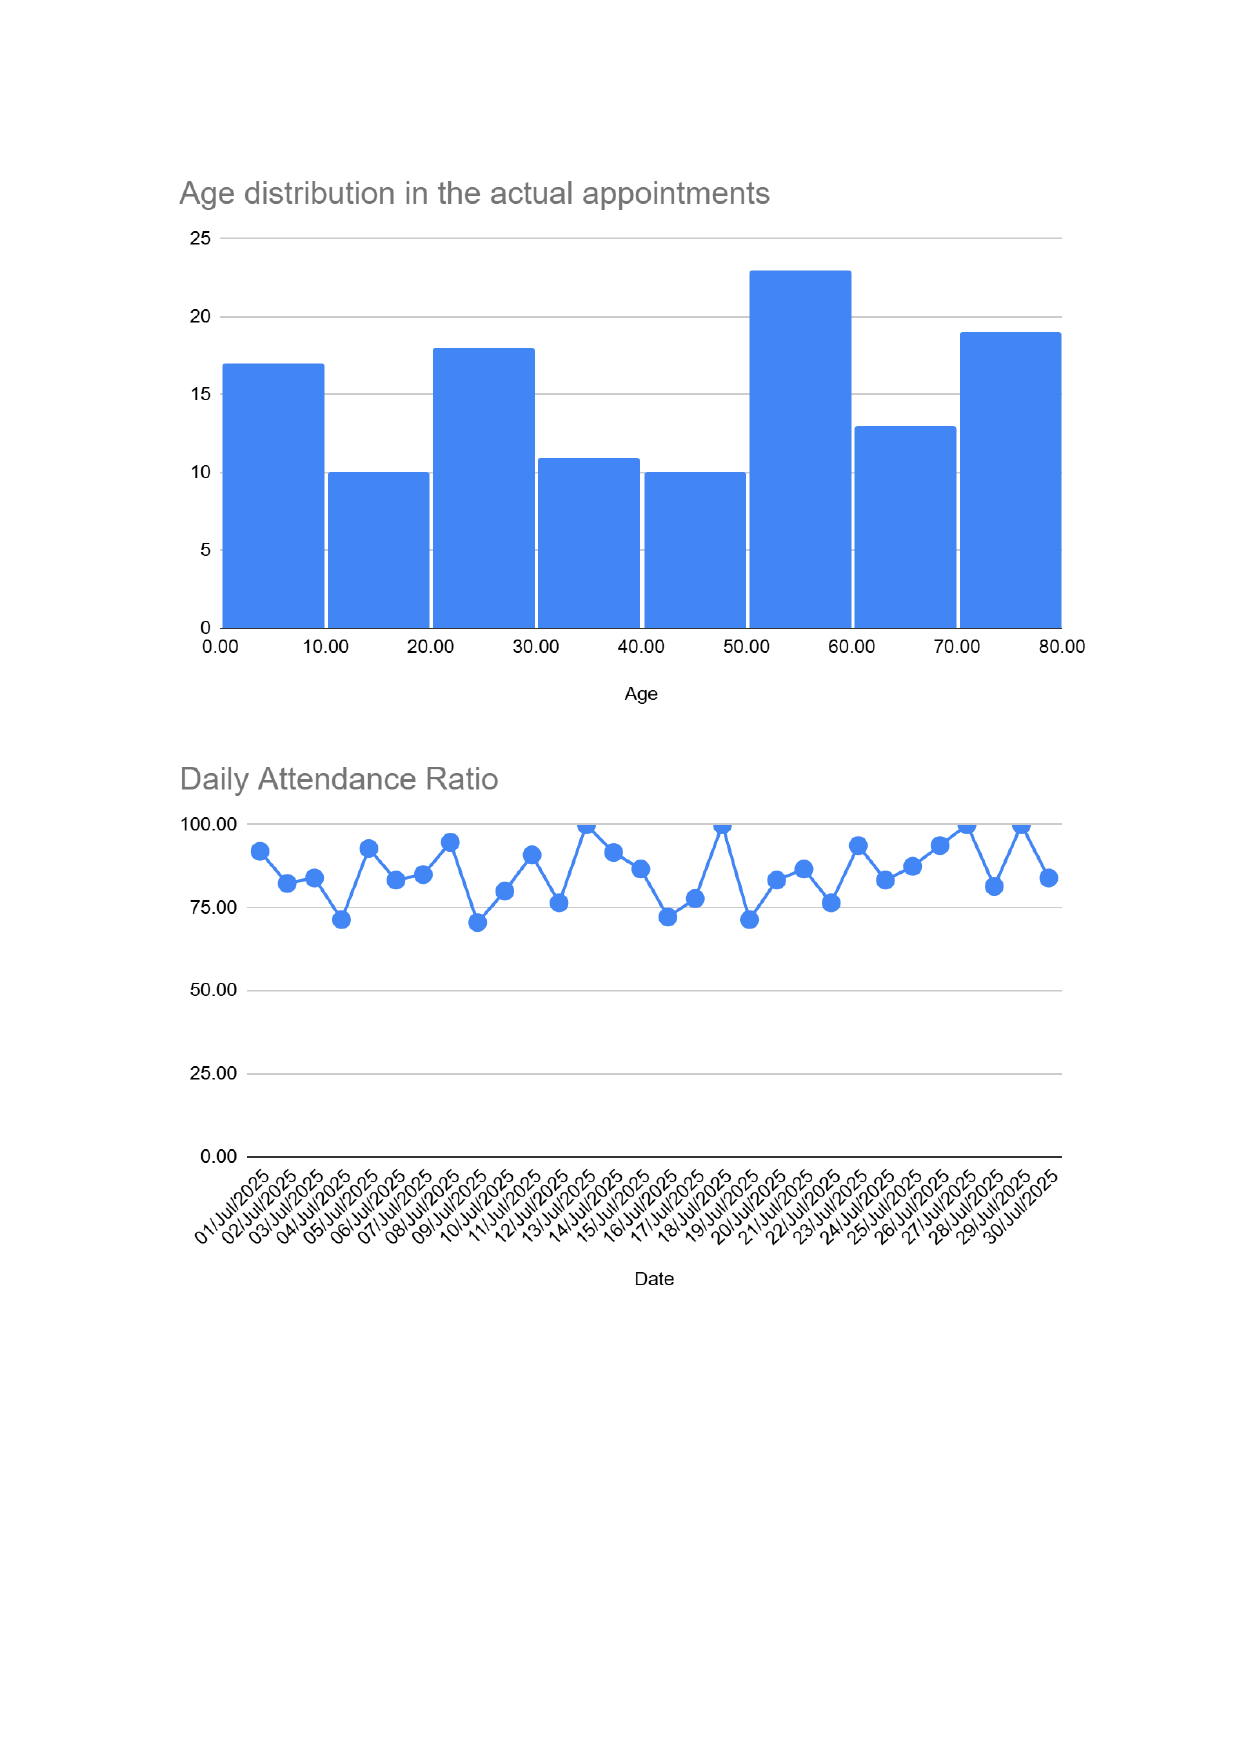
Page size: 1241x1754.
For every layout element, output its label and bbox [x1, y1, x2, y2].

picture [150, 735, 1091, 1317]
picture [150, 150, 1091, 732]
